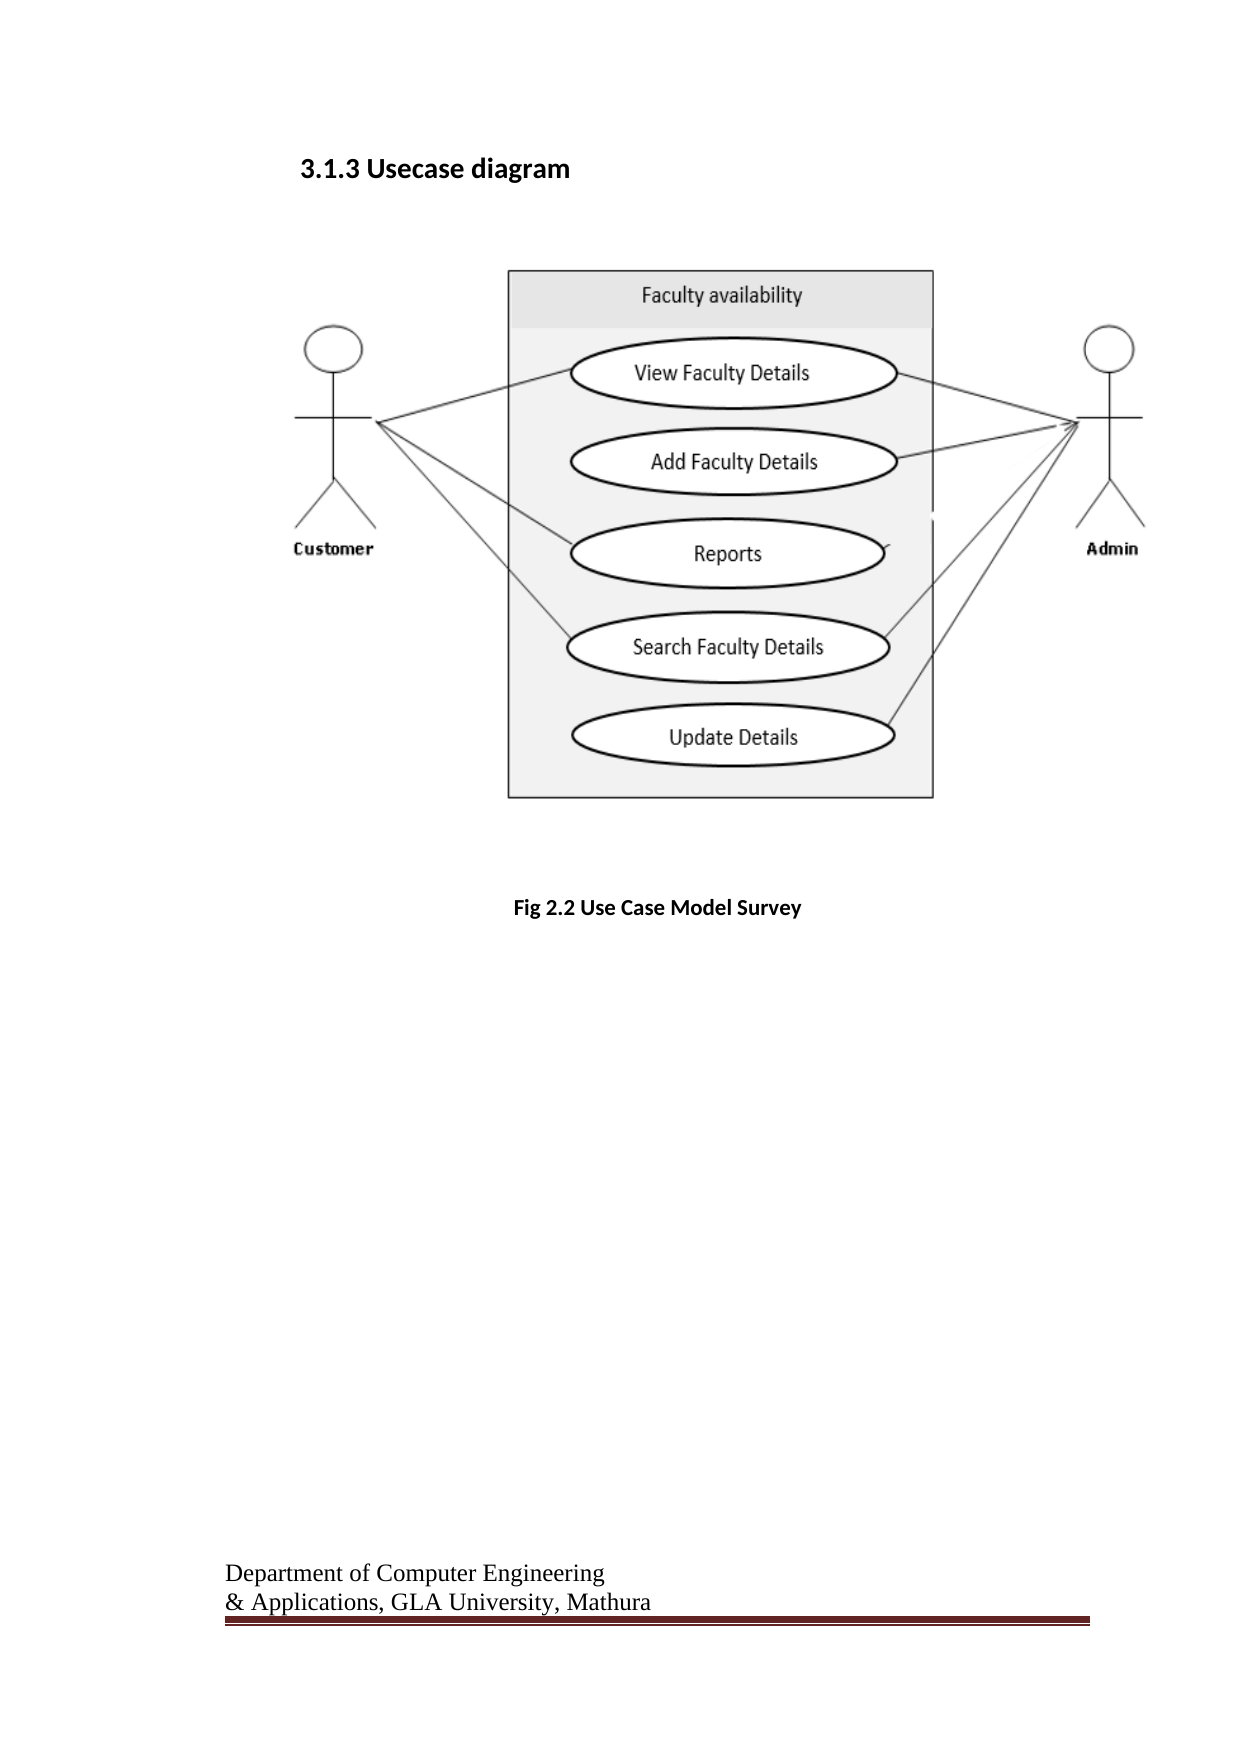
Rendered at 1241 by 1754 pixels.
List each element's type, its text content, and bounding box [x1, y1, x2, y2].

text 3.1.3 Usecase diagram [225, 150, 1090, 186]
text Fig 2.2 Use Case Model Survey [225, 893, 1090, 921]
picture [225, 264, 1194, 815]
